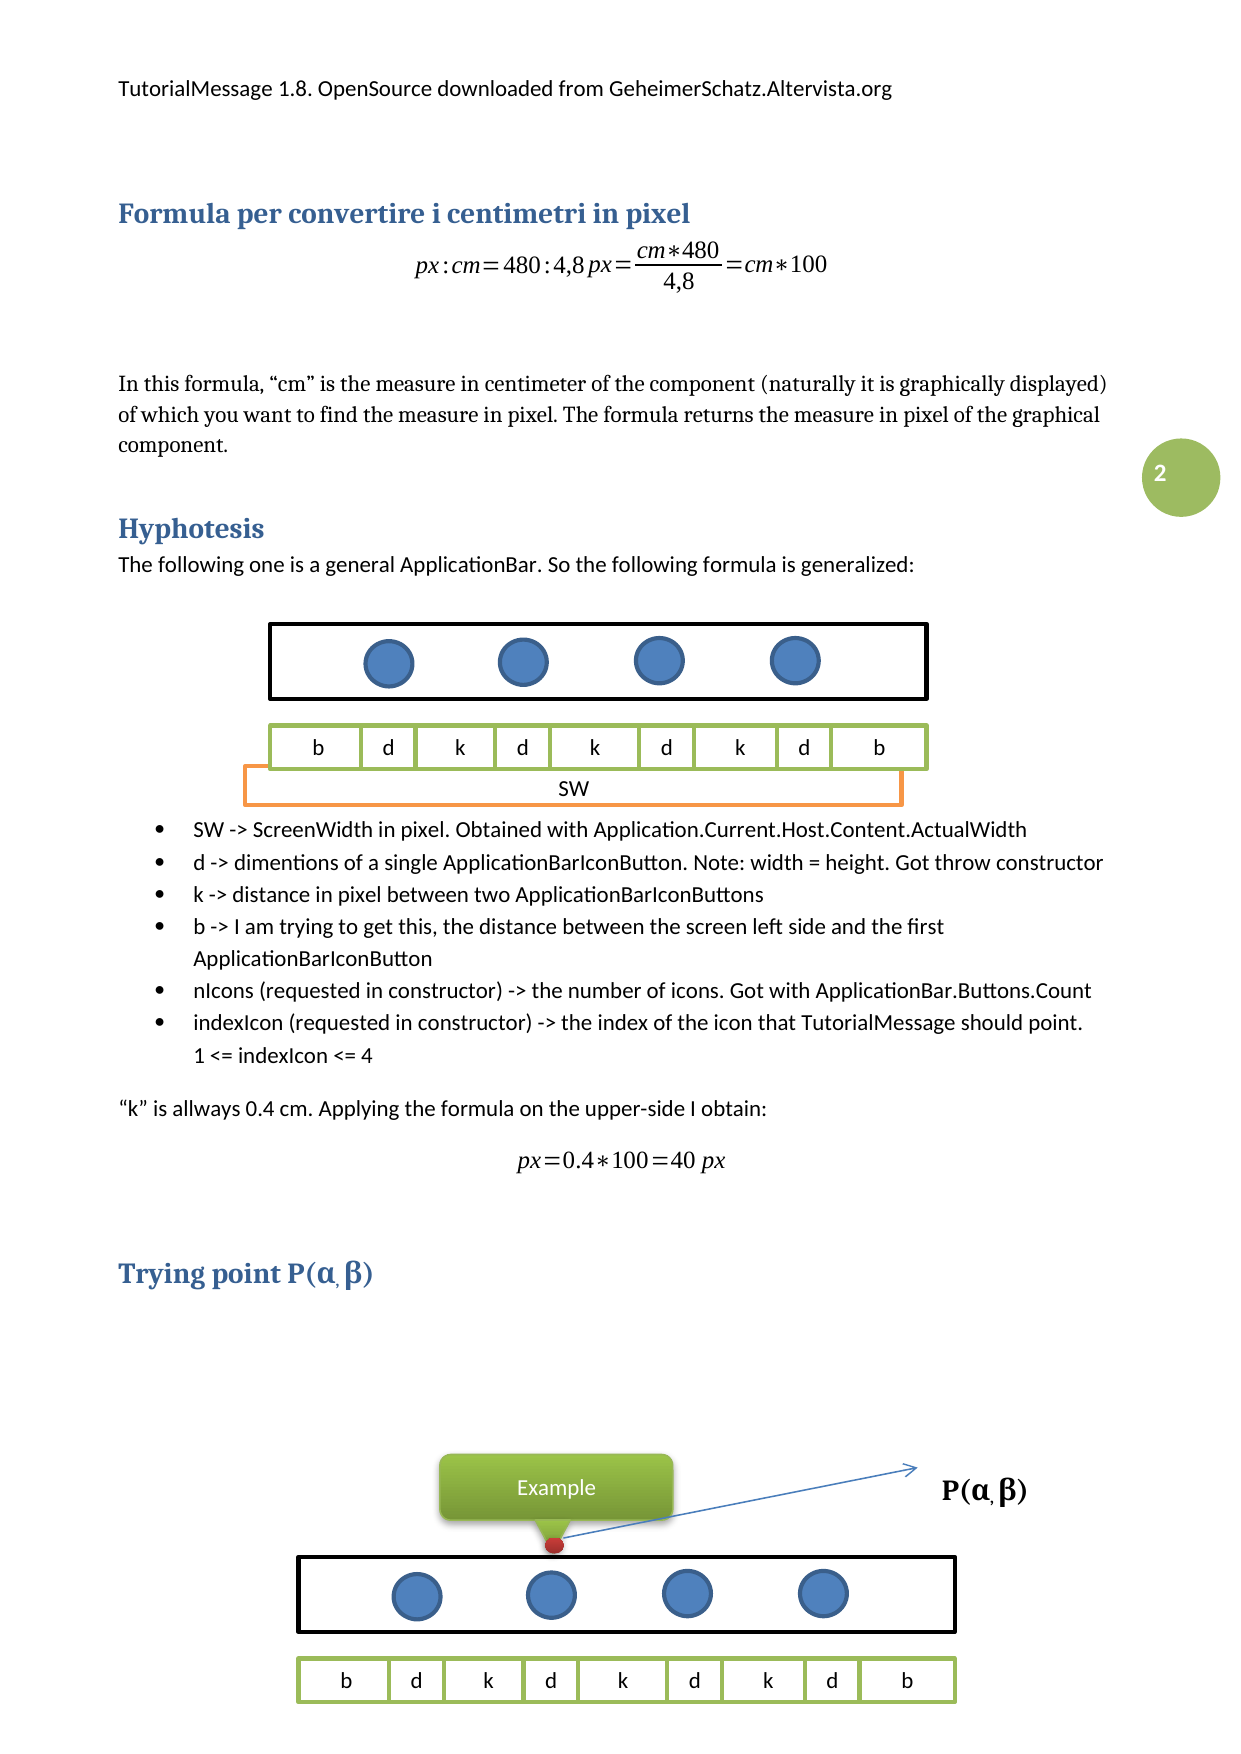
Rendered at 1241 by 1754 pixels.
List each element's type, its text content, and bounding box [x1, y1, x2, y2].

text “k” is allways 0.4 cm. Applying the formula on the upper-side I obtain: [118, 1094, 1122, 1122]
list d -> dimentions of a single ApplicationBarIconButton. Note: width = height. Got throw constructor [156, 848, 1122, 876]
list b -> I am trying to get this, the distance between the screen left side and the first ApplicationBarIconButton [156, 912, 1122, 972]
subtitle Hyphotesis [118, 512, 1122, 545]
list SW -> ScreenWidth in pixel. Obtained with Application.Current.Host.Content.ActualWidth [156, 815, 1122, 843]
list k -> distance in pixel between two ApplicationBarIconButtons [156, 880, 1122, 908]
list indexIcon (requested in constructor) -> the index of the icon that TutorialMessage should point. 1 <= indexIcon <= 4 [156, 1008, 1122, 1069]
list nIcons (requested in constructor) -> the number of icons. Got with ApplicationBar.Buttons.Count [156, 976, 1122, 1004]
text In this formula, “cm” is the measure in centimeter of the component (naturally it is graphically displayed) of which you want to find the measure in pixel. The formula returns the measure in pixel of the graphical component. [118, 371, 1122, 458]
subtitle Formula per convertire i centimetri in pixel [118, 198, 1122, 231]
subtitle Trying point P(α, β) [118, 1257, 1122, 1291]
text The following one is a general ApplicationBar. So the following formula is generalized: [118, 550, 1122, 578]
